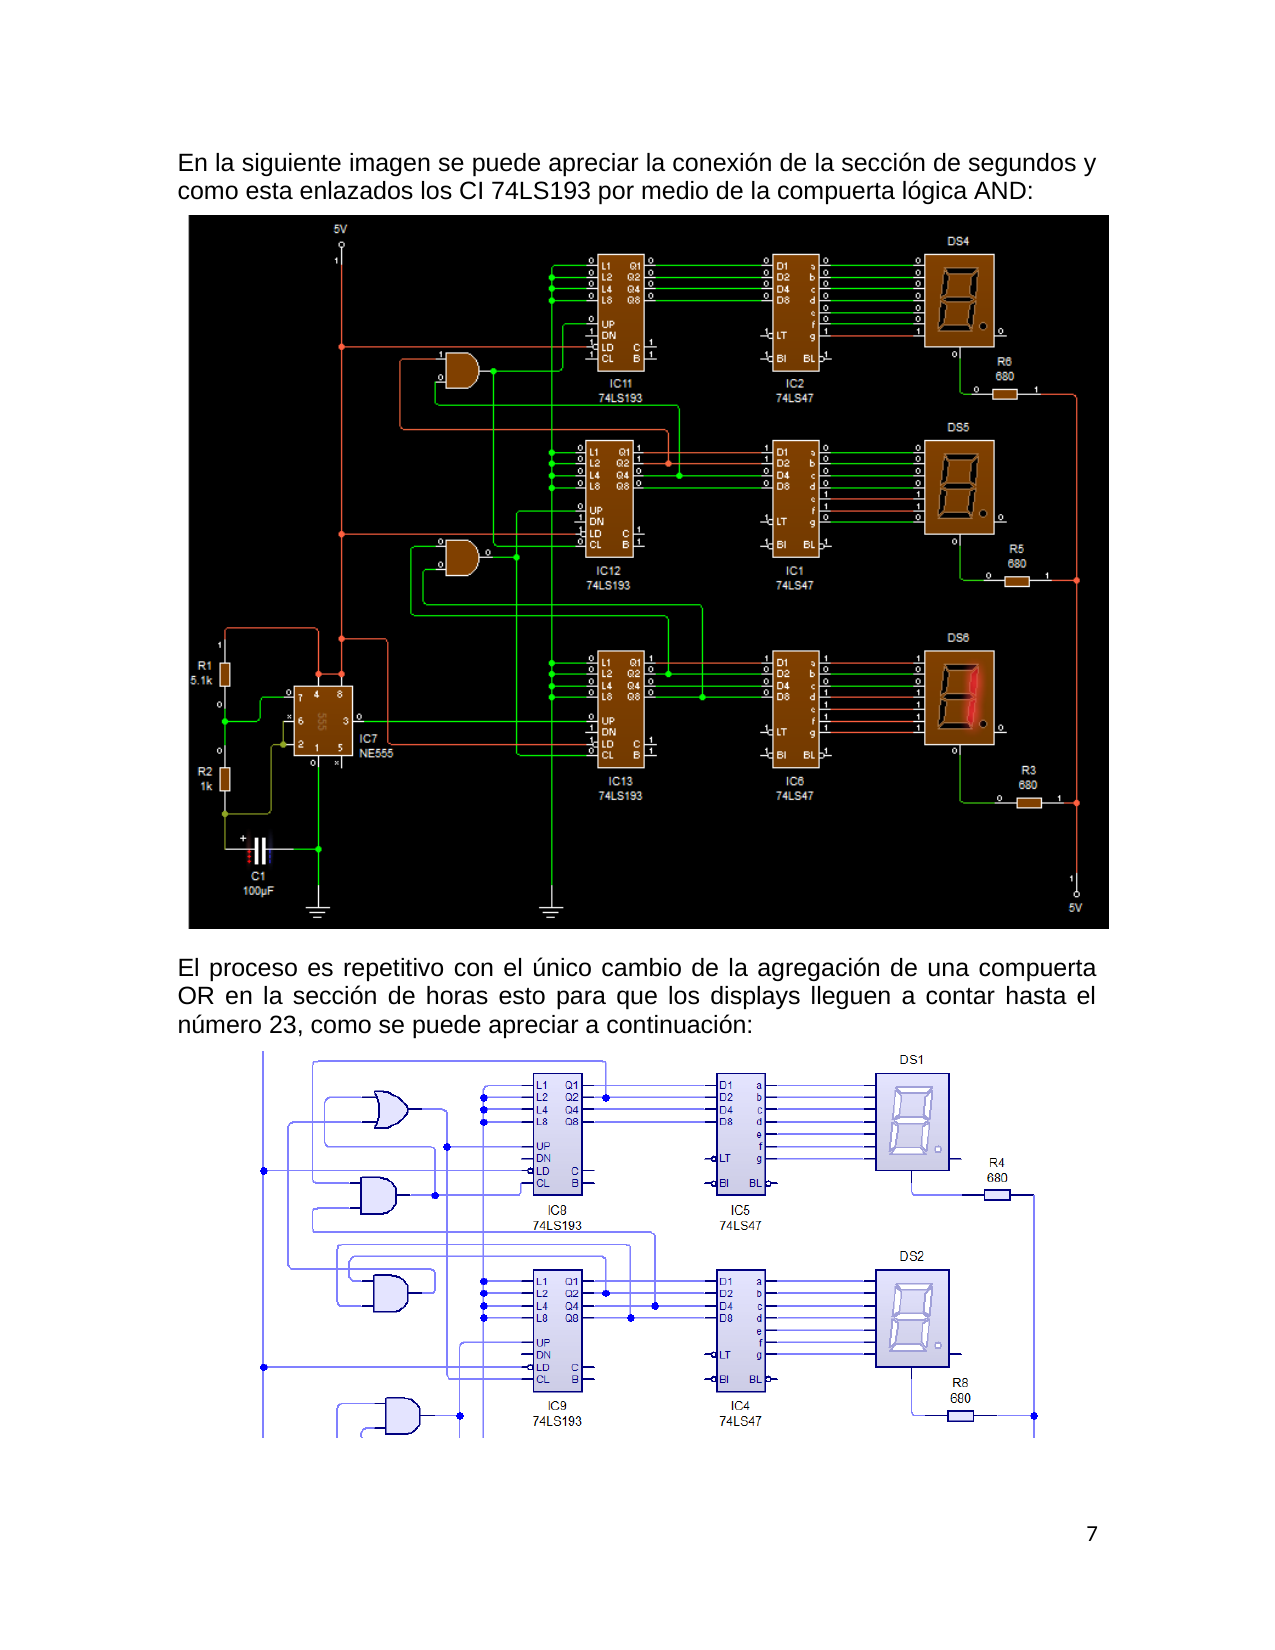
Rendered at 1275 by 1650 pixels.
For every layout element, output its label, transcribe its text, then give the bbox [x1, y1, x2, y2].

text En la siguiente imagen se puede apreciar la conexión de la sección de segundos y como esta enlazados los CI 74LS193 por medio de la compuerta lógica AND: [177, 148, 1098, 205]
text El proceso es repetitivo con el único cambio de la agregación de una compuerta OR en la sección de horas esto para que los displays lleguen a contar hasta el número 23, como se puede apreciar a continuación: [177, 953, 1098, 1039]
